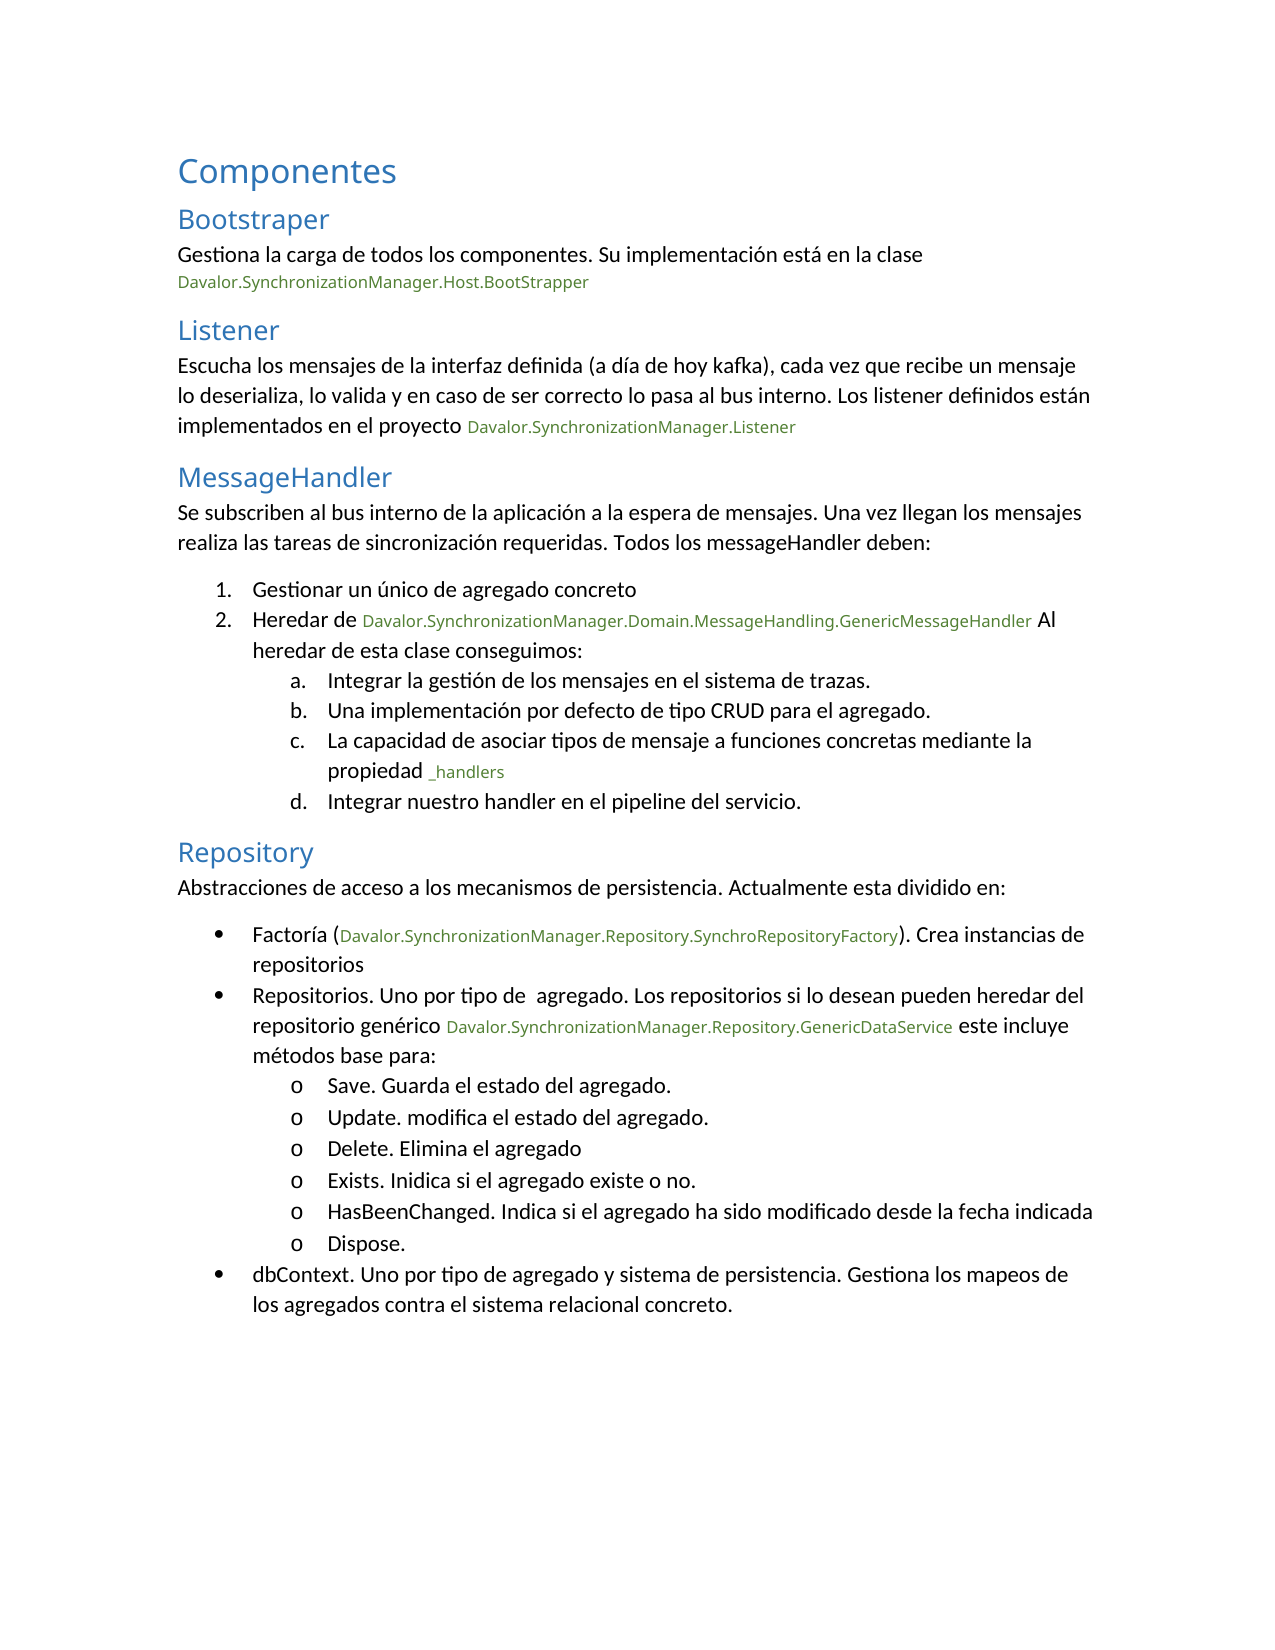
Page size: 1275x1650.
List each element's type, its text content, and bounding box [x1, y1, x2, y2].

list Heredar de Davalor.SynchronizationManager.Domain.MessageHandling.GenericMessageHandler Al heredar de esta clase conseguimos: [215, 606, 1098, 664]
text Abstracciones de acceso a los mecanismos de persistencia. Actualmente esta dividido en: [177, 873, 1098, 902]
list Update. modifica el estado del agregado. [290, 1103, 1098, 1132]
list Repositorios. Uno por tipo de agregado. Los repositorios si lo desean pueden heredar del repositorio genérico Davalor.SynchronizationManager.Repository.GenericDataService este incluye métodos base para: [215, 981, 1098, 1069]
text Gestiona la carga de todos los componentes. Su implementación está en la clase Davalor.SynchronizationManager.Host.BootStrapper [177, 241, 1098, 293]
list HasBeenChanged. Indica si el agregado ha sido modificado desde la fecha indicada [290, 1197, 1098, 1226]
list Integrar nuestro handler en el pipeline del servicio. [290, 787, 1098, 815]
list Delete. Elimina el agregado [290, 1134, 1098, 1163]
list Factoría (Davalor.SynchronizationManager.Repository.SynchroRepositoryFactory). Crea instancias de repositorios [215, 920, 1098, 979]
subtitle MessageHandler [177, 458, 1098, 495]
text Escucha los mensajes de la interfaz definida (a día de hoy kafka), cada vez que recibe un mensaje lo deserializa, lo valida y en caso de ser correcto lo pasa al bus interno. Los listener definidos están implementados en el proyecto Davalor.SynchronizationManager.Listener [177, 351, 1098, 440]
subtitle Listener [177, 311, 1098, 348]
list La capacidad de asociar tipos de mensaje a funciones concretas mediante la propiedad _handlers [290, 726, 1098, 785]
list Dispose. [290, 1229, 1098, 1258]
subtitle Bootstraper [177, 201, 1098, 238]
text Se subscriben al bus interno de la aplicación a la espera de mensajes. Una vez llegan los mensajes realiza las tareas de sincronización requeridas. Todos los messageHandler deben: [177, 498, 1098, 557]
list Exists. Inidica si el agregado existe o no. [290, 1166, 1098, 1195]
subtitle Repository [177, 834, 1098, 871]
subtitle Componentes [177, 148, 1098, 193]
list Save. Guarda el estado del agregado. [290, 1071, 1098, 1101]
list dbContext. Uno por tipo de agregado y sistema de persistencia. Gestiona los mapeos de los agregados contra el sistema relacional concreto. [215, 1260, 1098, 1318]
list Gestionar un único de agregado concreto [215, 575, 1098, 603]
list Una implementación por defecto de tipo CRUD para el agregado. [290, 696, 1098, 724]
list Integrar la gestión de los mensajes en el sistema de trazas. [290, 666, 1098, 694]
